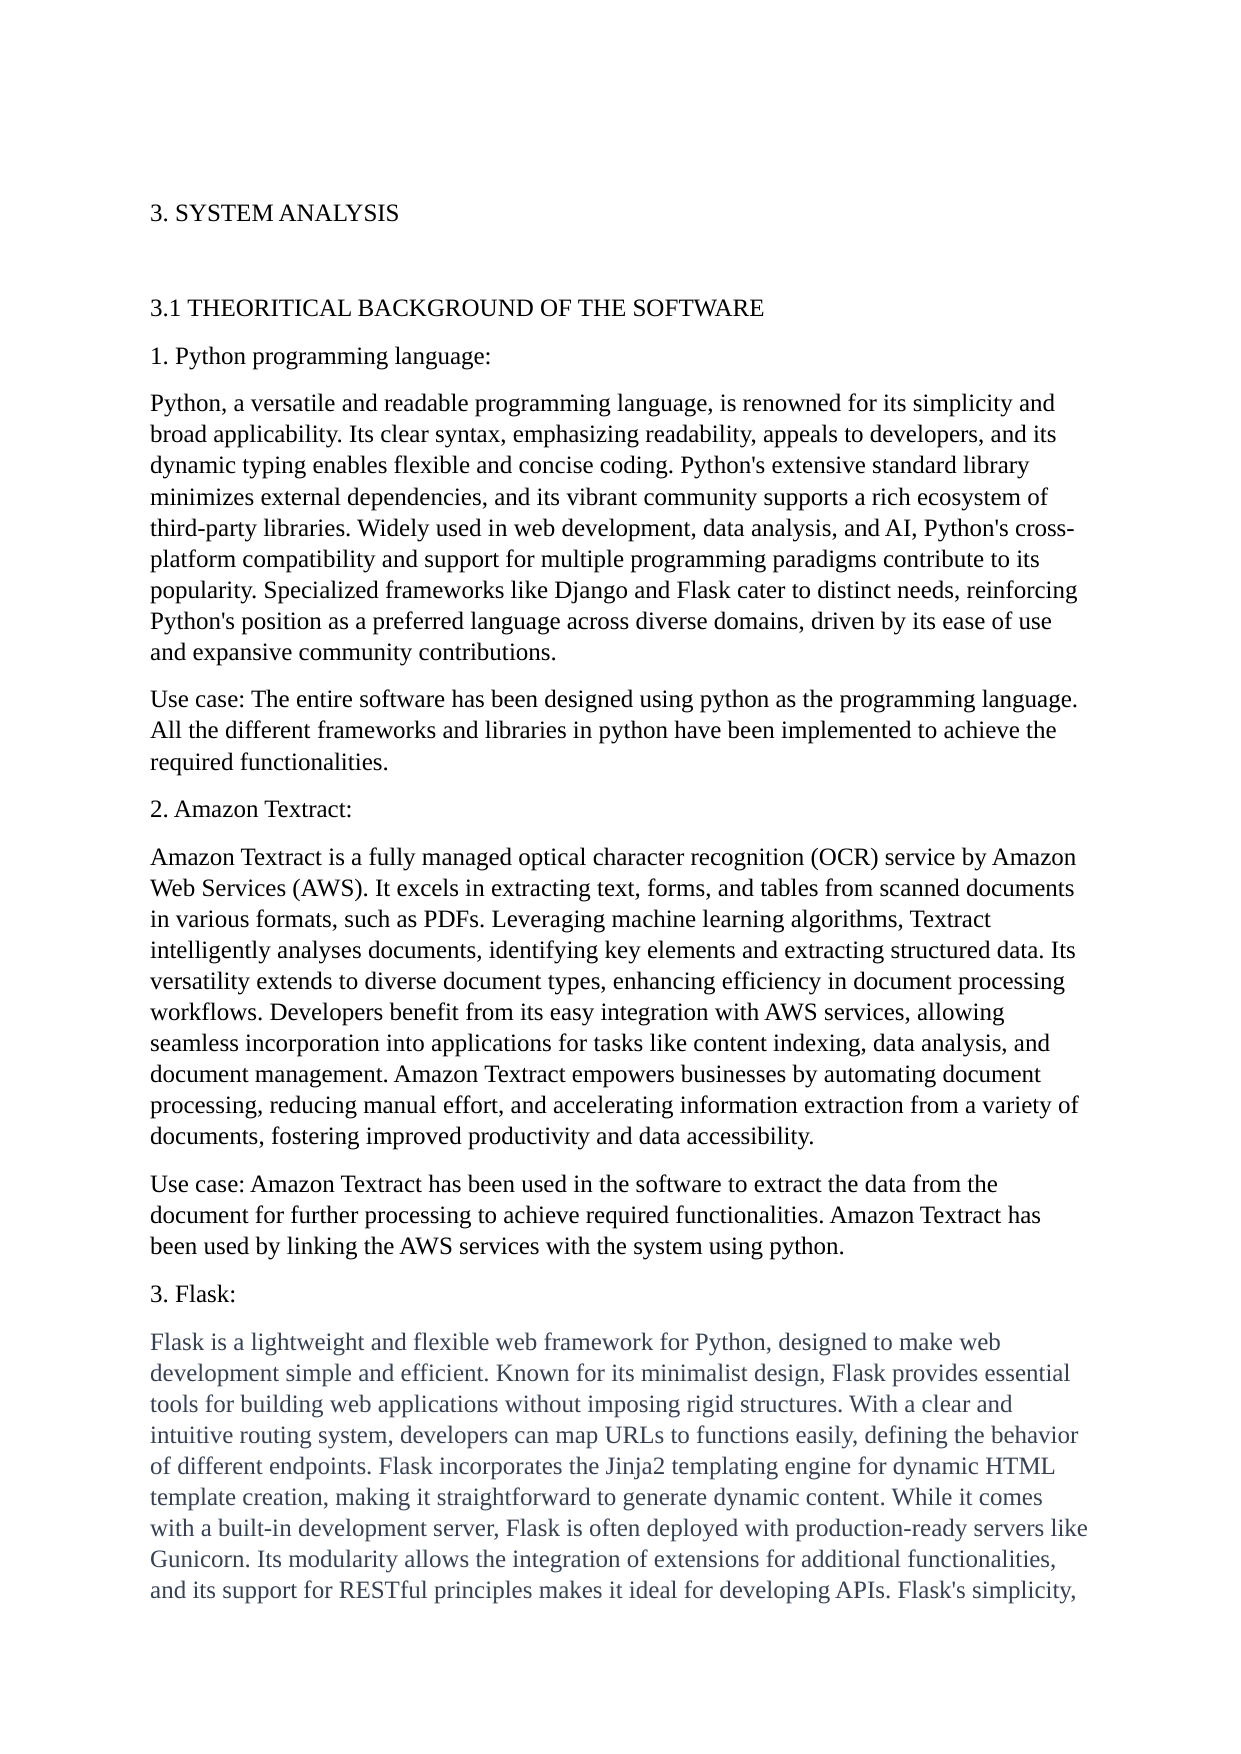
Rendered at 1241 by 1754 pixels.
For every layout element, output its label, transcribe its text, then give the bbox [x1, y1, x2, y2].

text 3. SYSTEM ANALYSIS [150, 198, 1090, 226]
text 1. Python programming language: [150, 341, 1090, 369]
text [150, 1327, 1090, 1604]
text 3. Flask: [150, 1279, 1090, 1308]
text 2. Amazon Textract: [150, 794, 1090, 823]
text Use case: The entire software has been designed using python as the programming language. All the different frameworks and libraries in python have been implemented to achieve the required functionalities. [150, 684, 1090, 775]
text Use case: Amazon Textract has been used in the software to extract the data from the document for further processing to achieve required functionalities. Amazon Textract has been used by linking the AWS services with the system using python. [150, 1169, 1090, 1260]
text Amazon Textract is a fully managed optical character recognition (OCR) service by Amazon Web Services (AWS). It excels in extracting text, forms, and tables from scanned documents in various formats, such as PDFs. Leveraging machine learning algorithms, Textract intelligently analyses documents, identifying key elements and extracting structured data. Its versatility extends to diverse document types, enhancing efficiency in document processing workflows. Developers benefit from its easy integration with AWS services, allowing seamless incorporation into applications for tasks like content indexing, data analysis, and document management. Amazon Textract empowers businesses by automating document processing, reducing manual effort, and accelerating information extraction from a variety of documents, fostering improved productivity and data accessibility. [150, 842, 1090, 1150]
text 3.1 THEORITICAL BACKGROUND OF THE SOFTWARE [150, 293, 1090, 322]
text Python, a versatile and readable programming language, is renowned for its simplicity and broad applicability. Its clear syntax, emphasizing readability, appeals to developers, and its dynamic typing enables flexible and concise coding. Python's extensive standard library minimizes external dependencies, and its vibrant community supports a rich ecosystem of third-party libraries. Widely used in web development, data analysis, and AI, Python's cross-platform compatibility and support for multiple programming paradigms contribute to its popularity. Specialized frameworks like Django and Flask cater to distinct needs, reinforcing Python's position as a preferred language across diverse domains, driven by its ease of use and expansive community contributions. [150, 388, 1090, 666]
